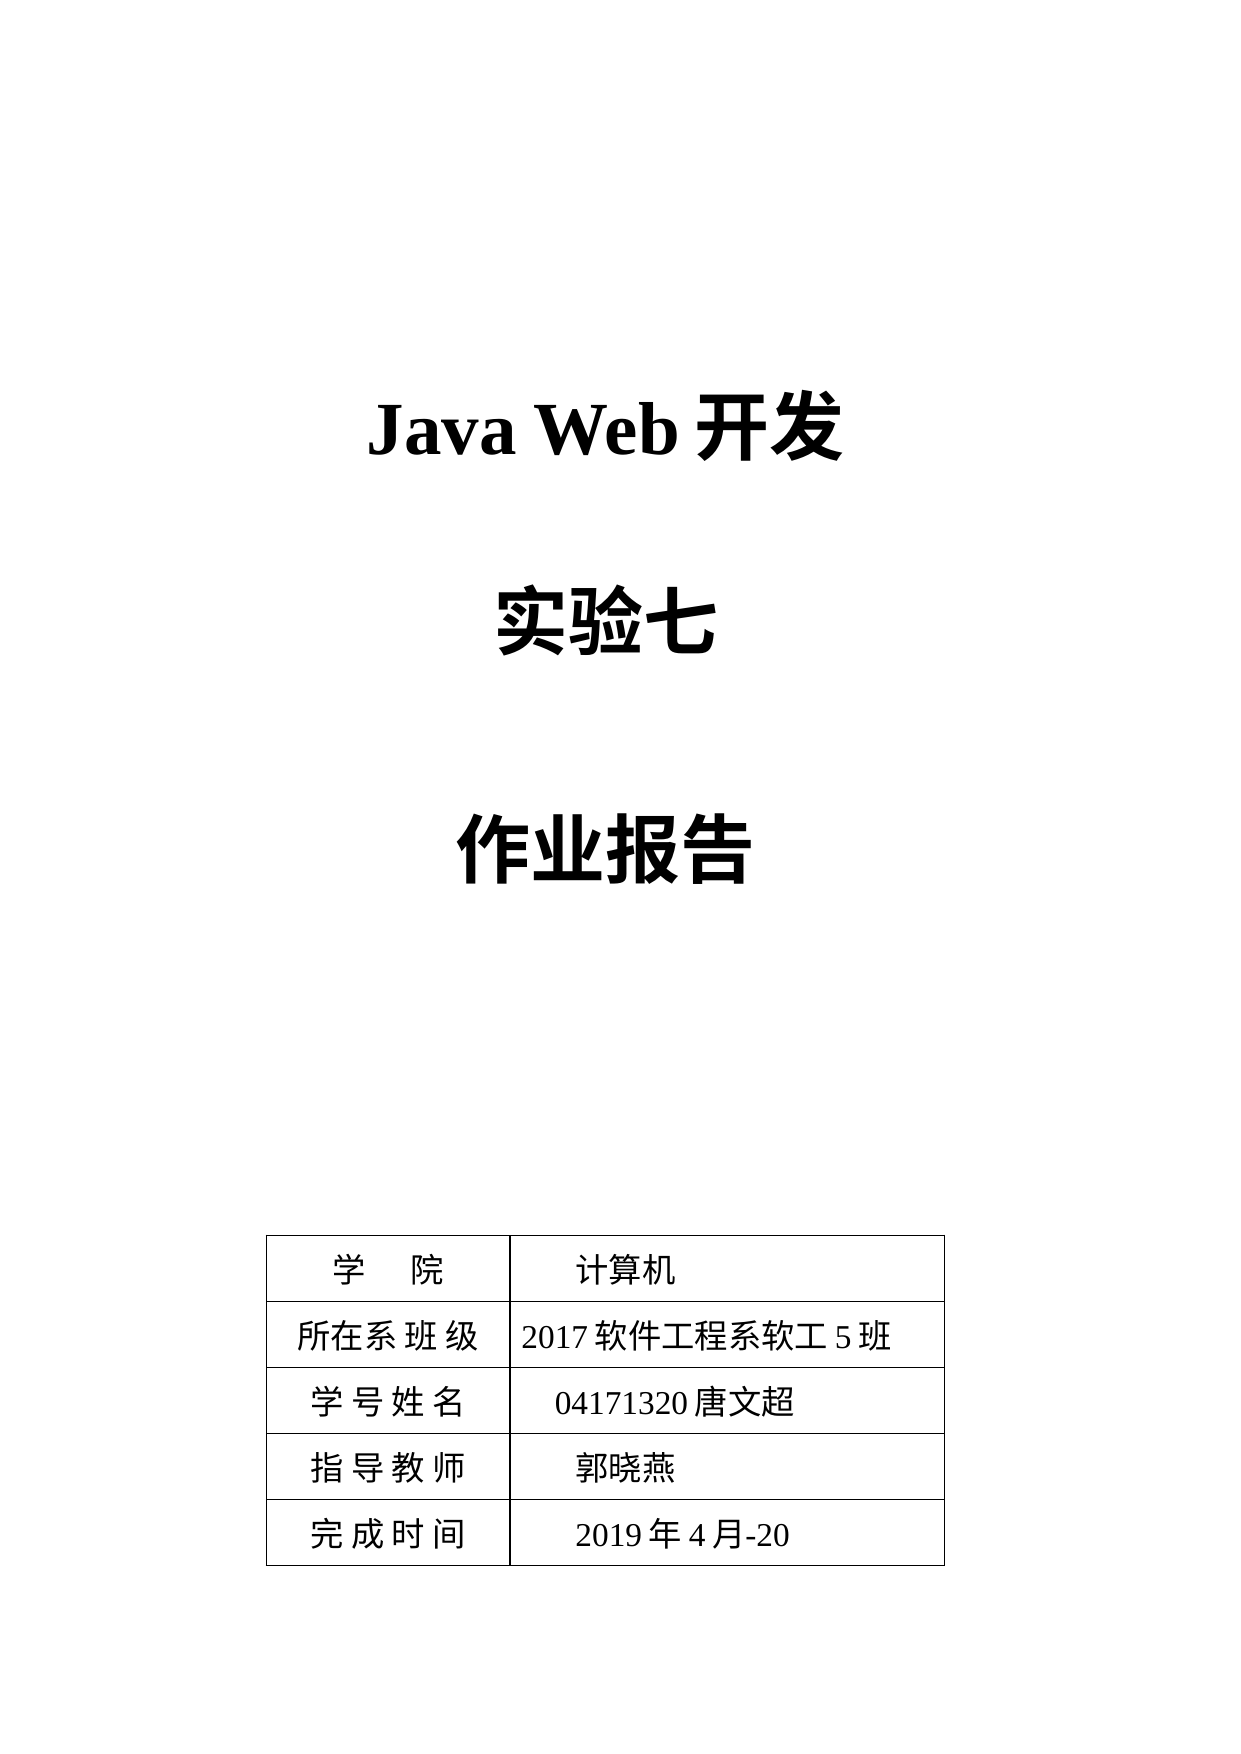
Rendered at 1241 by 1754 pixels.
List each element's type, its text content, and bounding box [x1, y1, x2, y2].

table_cell 2019年4月-20 [511, 1500, 944, 1565]
table_cell 指 导 教 师 [267, 1434, 509, 1499]
table_cell 所在系 班 级 [267, 1302, 509, 1367]
table_header 计算机 [511, 1236, 944, 1301]
table_cell 2017软件工程系软工5班 [511, 1302, 944, 1367]
text 作业报告 [118, 779, 1093, 909]
text 实验七 [118, 552, 1093, 682]
table_cell 郭晓燕 [511, 1434, 944, 1499]
table_cell 04171320唐文超 [511, 1368, 944, 1433]
table_cell 学 号 姓 名 [267, 1368, 509, 1433]
table_cell 完 成 时 间 [267, 1500, 509, 1565]
table_header 学 院 [267, 1236, 509, 1301]
text Java Web开发 [118, 357, 1093, 487]
